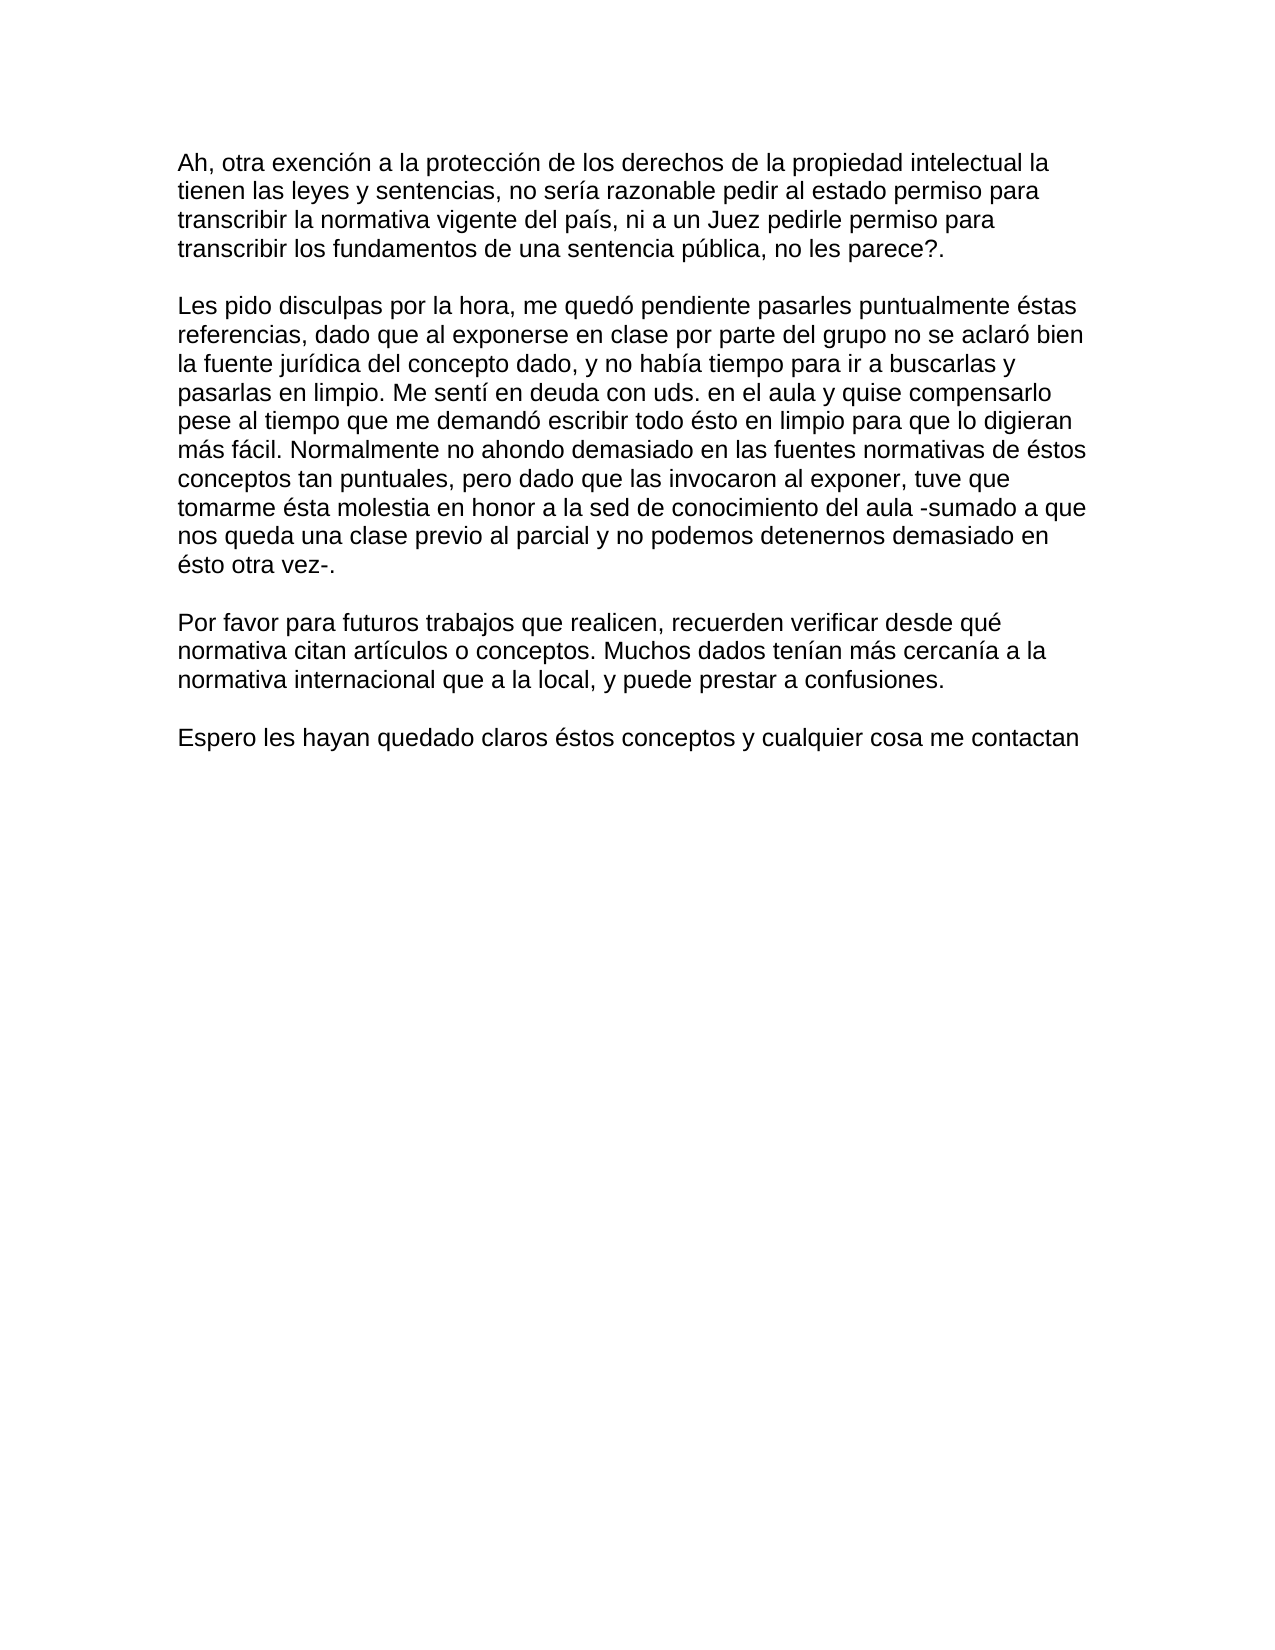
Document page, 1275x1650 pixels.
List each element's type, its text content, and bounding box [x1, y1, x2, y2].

text Ah, otra exención a la protección de los derechos de la propiedad intelectual la tienen las leyes y sentencias, no sería razonable pedir al estado permiso para transcribir la normativa vigente del país, ni a un Juez pedirle permiso para transcribir los fundamentos de una sentencia pública, no les parece?. [177, 148, 1098, 263]
text Les pido disculpas por la hora, me quedó pendiente pasarles puntualmente éstas referencias, dado que al exponerse en clase por parte del grupo no se aclaró bien la fuente jurídica del concepto dado, y no había tiempo para ir a buscarlas y pasarlas en limpio. Me sentí en deuda con uds. en el aula y quise compensarlo pese al tiempo que me demandó escribir todo ésto en limpio para que lo digieran más fácil. Normalmente no ahondo demasiado en las fuentes normativas de éstos conceptos tan puntuales, pero dado que las invocaron al exponer, tuve que tomarme ésta molestia en honor a la sed de conocimiento del aula -sumado a que nos queda una clase previo al parcial y no podemos detenernos demasiado en ésto otra vez-. [177, 291, 1098, 579]
text Espero les hayan quedado claros éstos conceptos y cualquier cosa me contactan [177, 723, 1098, 751]
text Por favor para futuros trabajos que realicen, recuerden verificar desde qué normativa citan artículos o conceptos. Muchos dados tenían más cercanía a la normativa internacional que a la local, y puede prestar a confusiones. [177, 608, 1098, 694]
